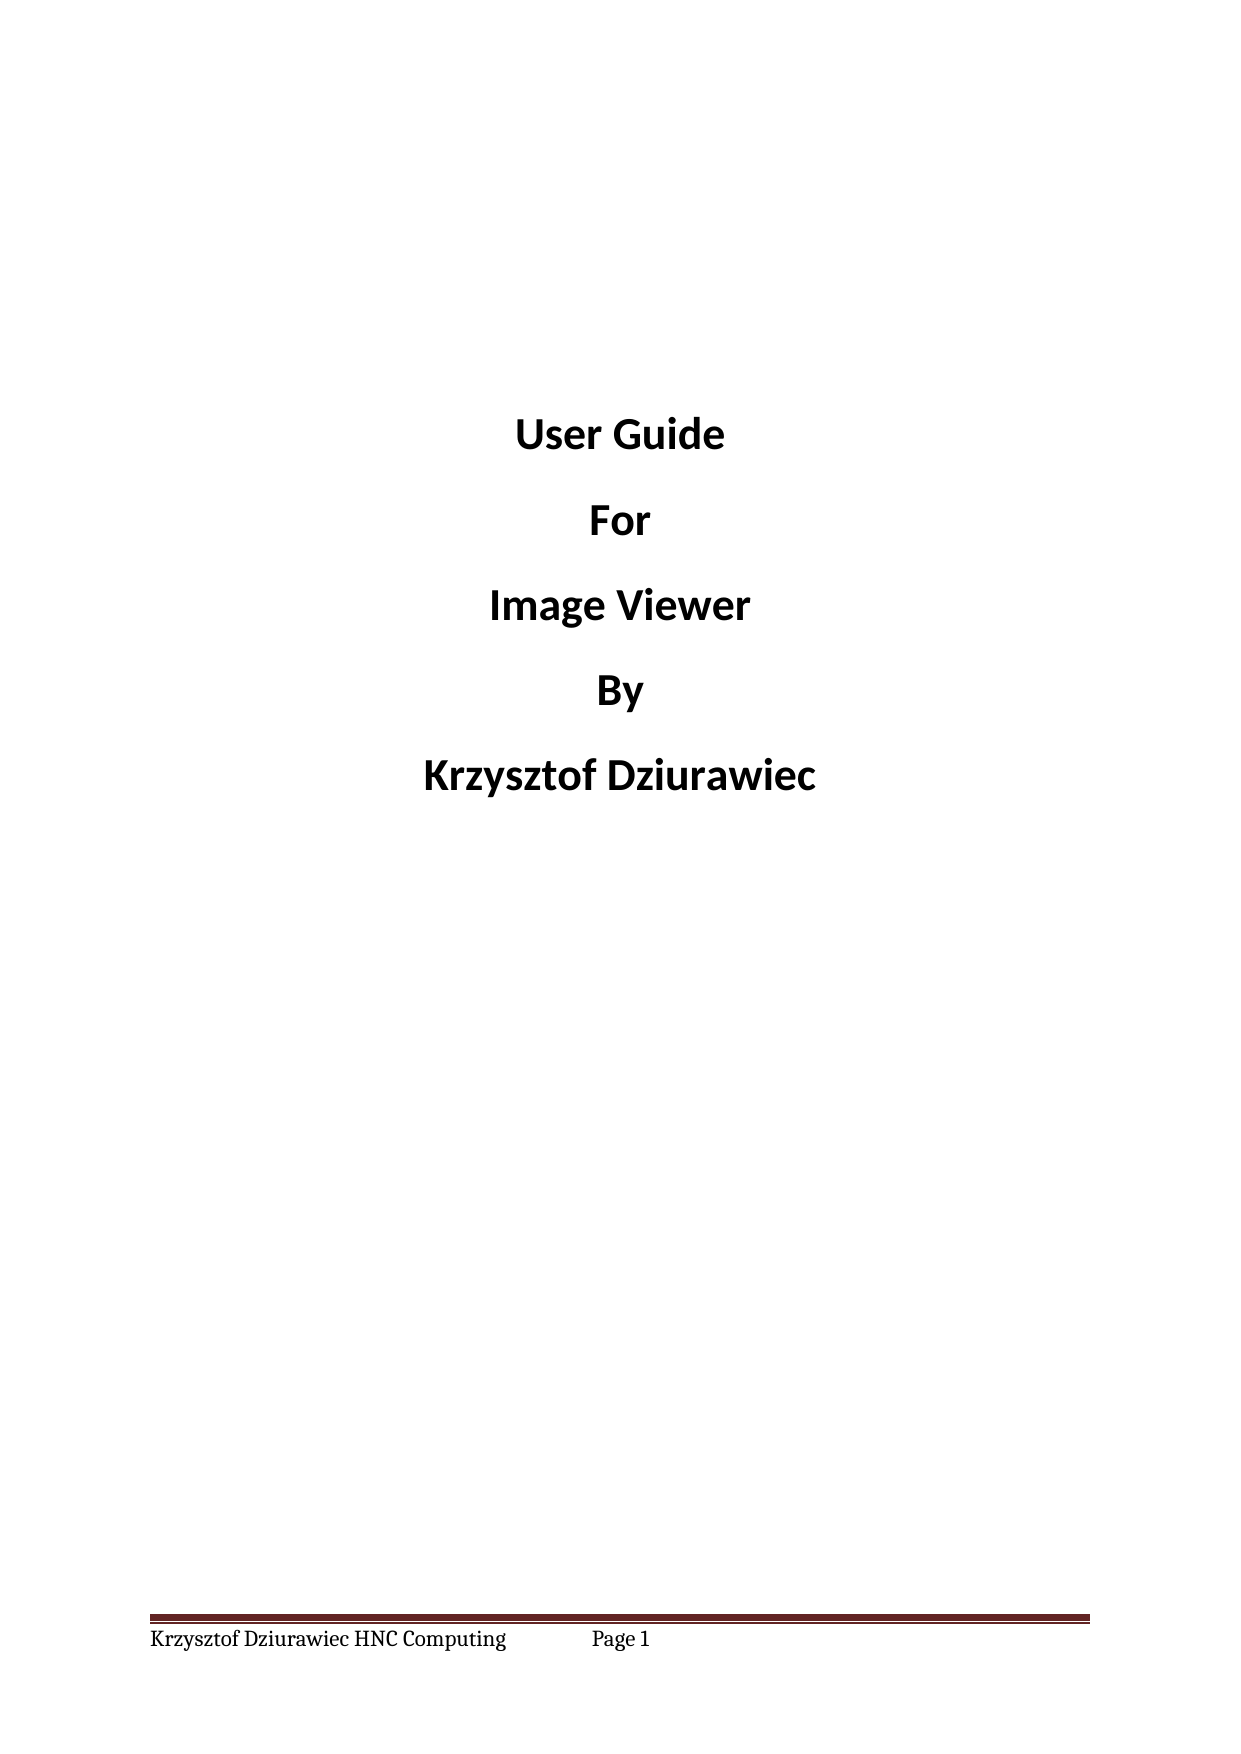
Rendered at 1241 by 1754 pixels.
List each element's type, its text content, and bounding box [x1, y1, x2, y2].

text For [150, 490, 1090, 546]
text Image Viewer [150, 576, 1090, 631]
text Krzysztof Dziurawiec [150, 746, 1090, 802]
text By [150, 661, 1090, 717]
text User Guide [150, 405, 1090, 461]
